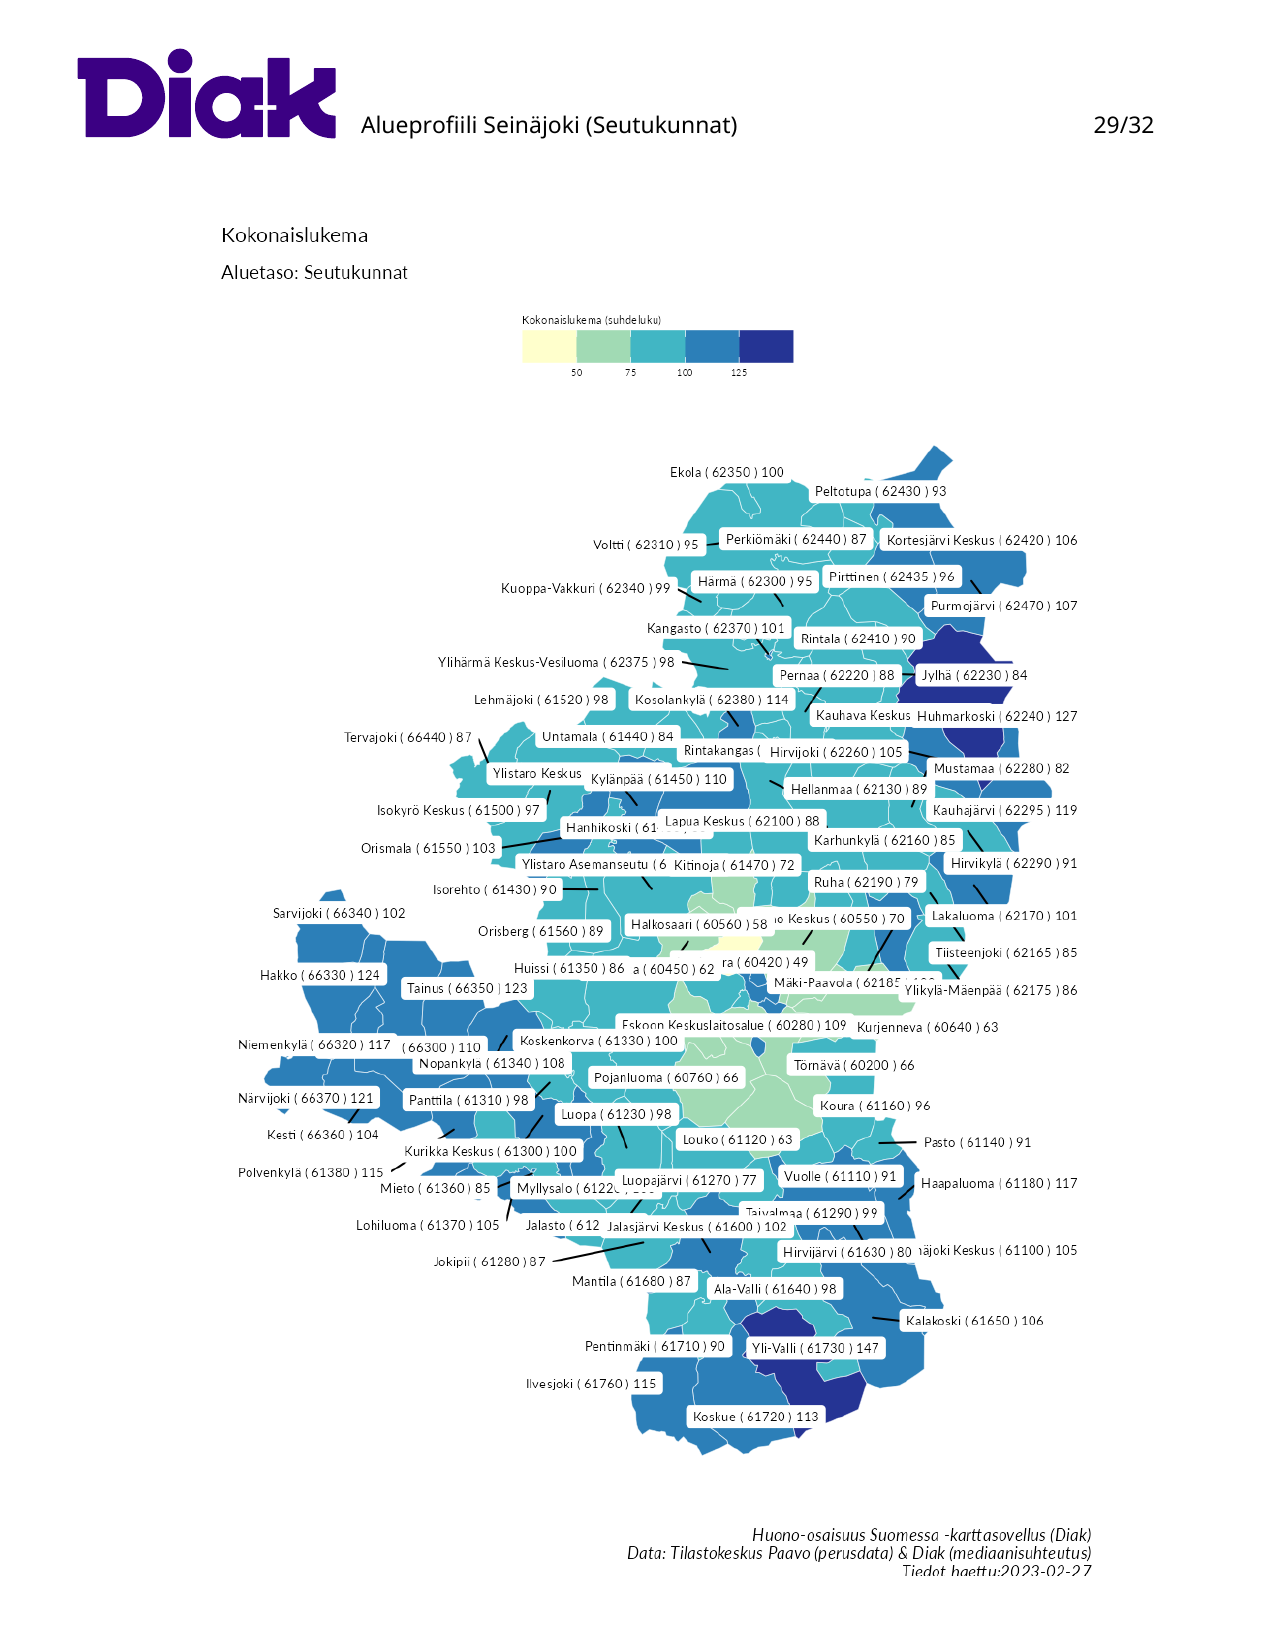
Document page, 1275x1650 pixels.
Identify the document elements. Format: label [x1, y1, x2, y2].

picture [93, 172, 1219, 1576]
